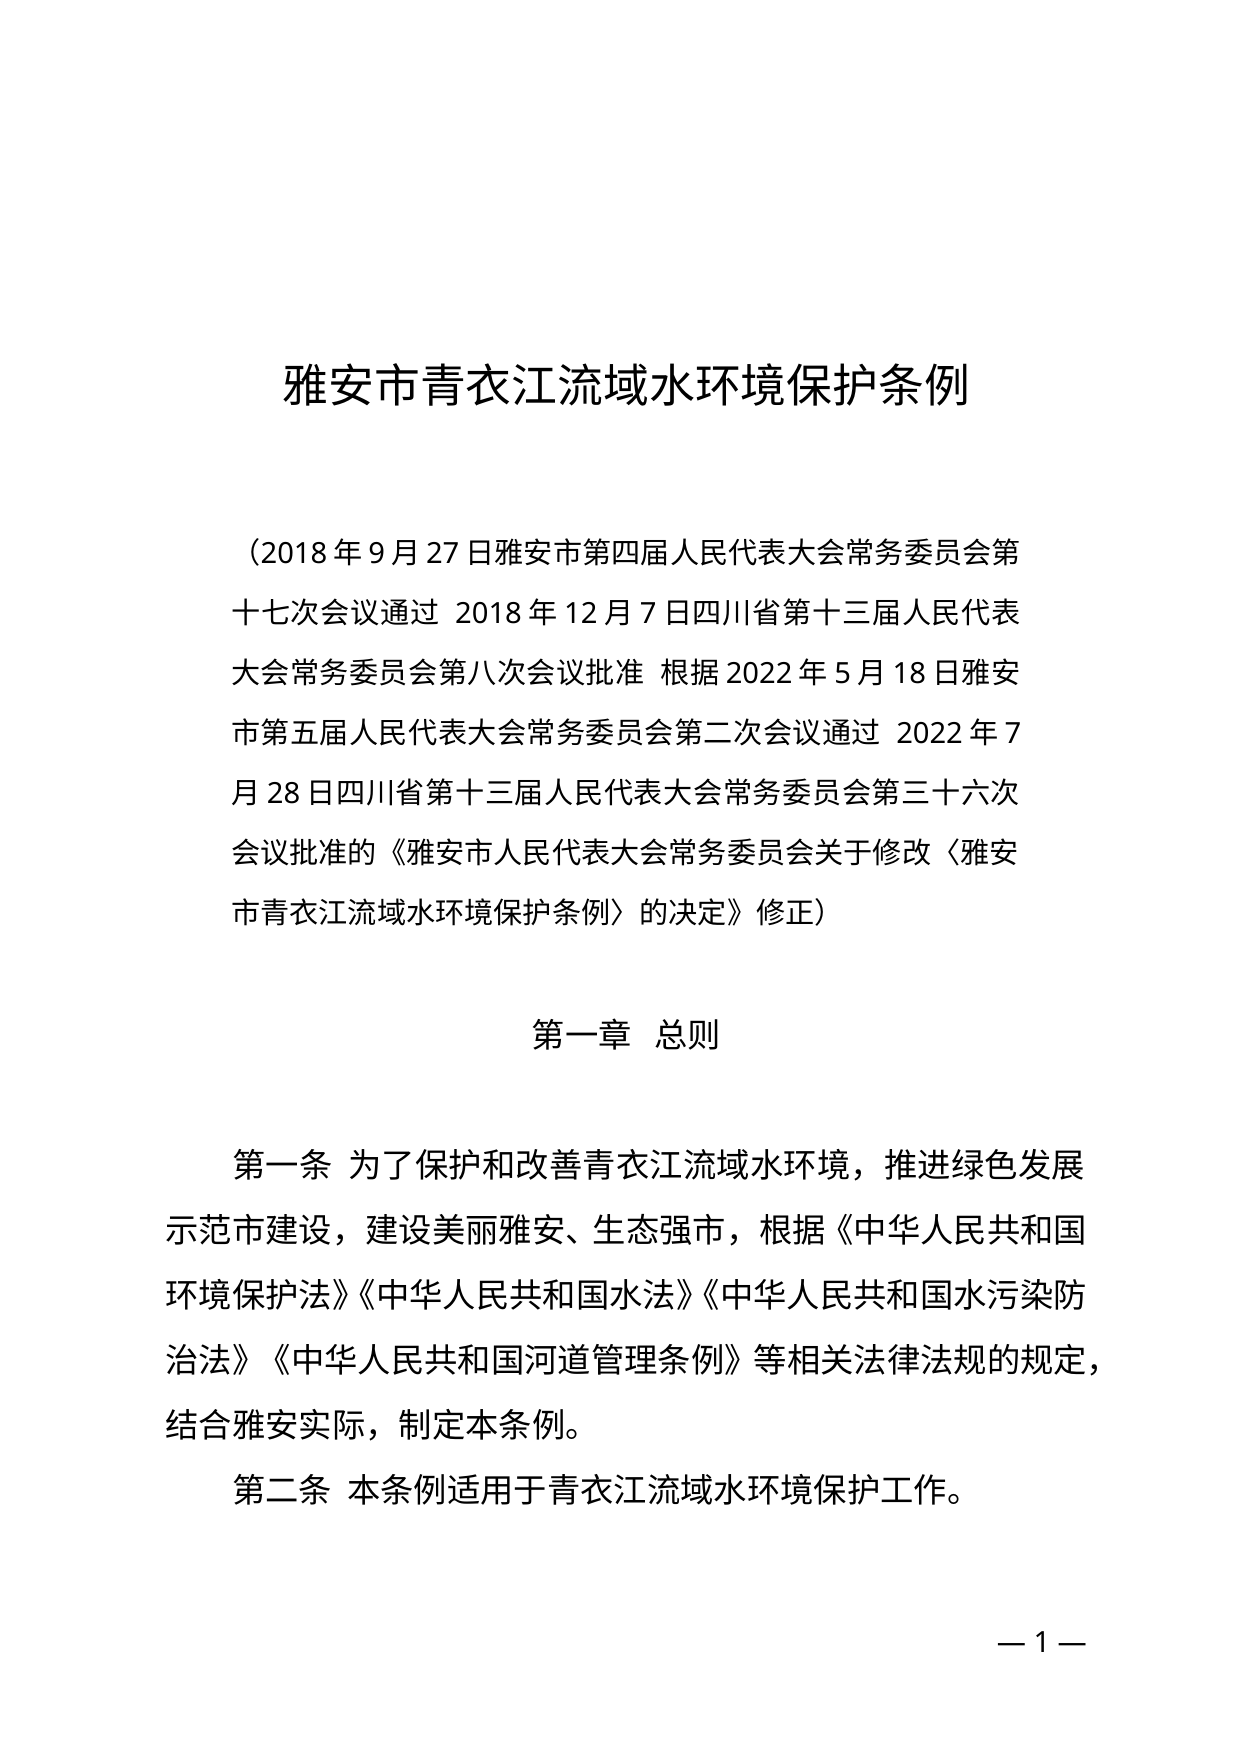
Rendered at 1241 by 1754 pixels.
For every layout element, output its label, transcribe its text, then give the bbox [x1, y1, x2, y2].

text 第一章 总则 [165, 1000, 1087, 1065]
text 雅安市青衣江流域水环境保护条例 [165, 333, 1087, 431]
text 第一条 为了保护和改善青衣江流域水环境，推进绿色发展示范市建设，建设美丽雅安、生态强市，根据《中华人民共和国环境保护法》《中华人民共和国水法》《中华人民共和国水污染防治法》《中华人民共和国河道管理条例》等相关法律法规的规定，结合雅安实际，制定本条例。 [165, 1130, 1087, 1455]
text 第二条 本条例适用于青衣江流域水环境保护工作。 [165, 1455, 1087, 1520]
text （2018年9月27日雅安市第四届人民代表大会常务委员会第十七次会议通过 2018年12月7日四川省第十三届人民代表大会常务委员会第八次会议批准 根据2022年5月18日雅安市第五届人民代表大会常务委员会第二次会议通过 2022年7月28日四川省第十三届人民代表大会常务委员会第三十六次会议批准的《雅安市人民代表大会常务委员会关于修改〈雅安市青衣江流域水环境保护条例〉的决定》修正） [231, 515, 1021, 935]
